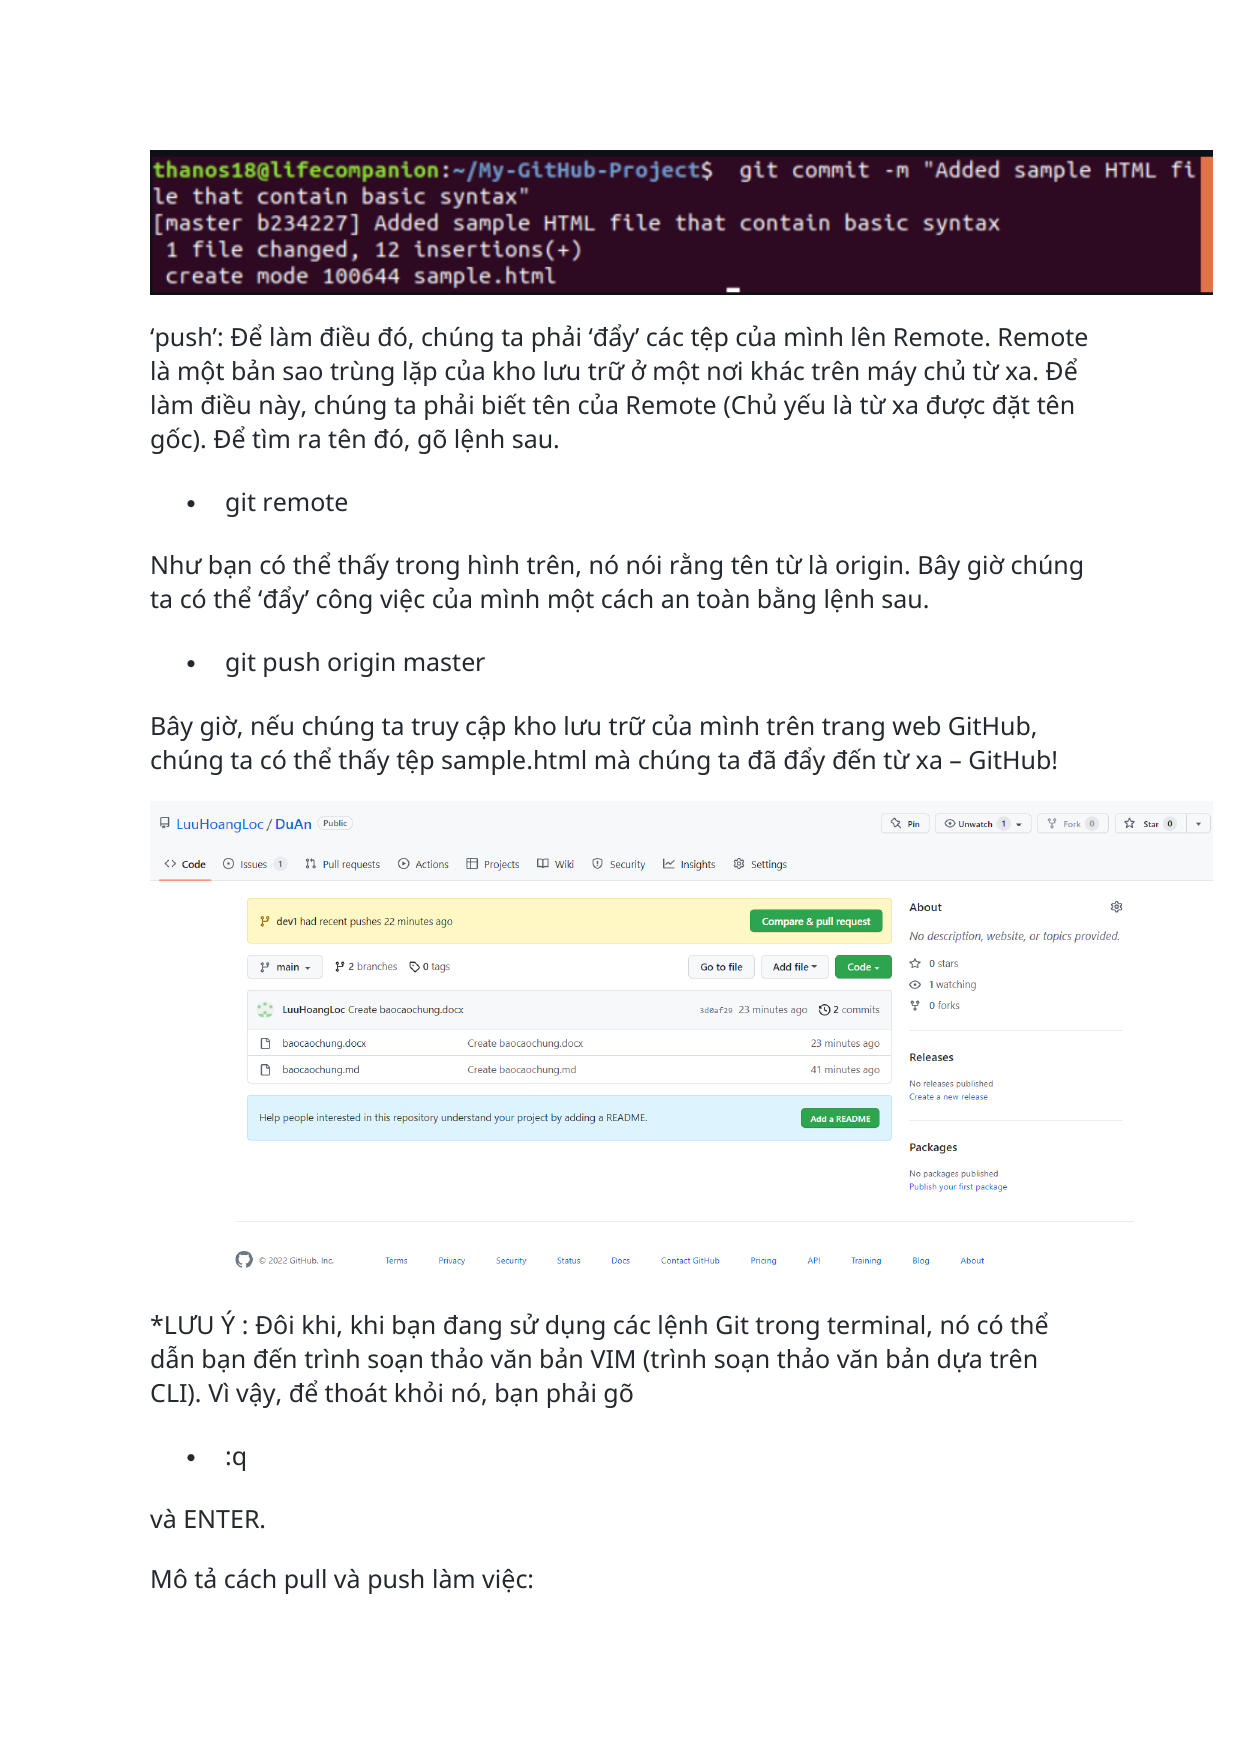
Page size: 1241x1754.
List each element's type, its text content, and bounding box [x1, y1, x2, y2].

list git push origin master [187, 645, 1090, 679]
text Mô tả cách pull và push làm việc: [150, 1561, 1090, 1595]
list git remote [187, 484, 1090, 519]
text ‘push’: Để làm điều đó, chúng ta phải ‘đẩy’ các tệp của mình lên Remote. Remote là một bản sao trùng lặp của kho lưu trữ ở một nơi khác trên máy chủ từ xa. Để làm điều này, chúng ta phải biết tên của Remote (Chủ yếu là từ xa được đặt tên gốc). Để tìm ra tên đó, gõ lệnh sau. [150, 319, 1090, 455]
text *LƯU Ý : Đôi khi, khi bạn đang sử dụng các lệnh Git trong terminal, nó có thể dẫn bạn đến trình soạn thảo văn bản VIM (trình soạn thảo văn bản dựa trên CLI). Vì vậy, để thoát khỏi nó, bạn phải gõ [150, 1308, 1090, 1410]
text Bây giờ, nếu chúng ta truy cập kho lưu trữ của mình trên trang web GitHub, chúng ta có thể thấy tệp sample.html mà chúng ta đã đẩy đến từ xa – GitHub! [150, 708, 1090, 776]
text và ENTER. [150, 1502, 1090, 1536]
picture [150, 150, 1213, 295]
text Như bạn có thể thấy trong hình trên, nó nói rằng tên từ là origin. Bây giờ chúng ta có thể ‘đẩy’ công việc của mình một cách an toàn bằng lệnh sau. [150, 548, 1090, 616]
list :q [187, 1439, 1090, 1473]
picture [150, 801, 1213, 1283]
